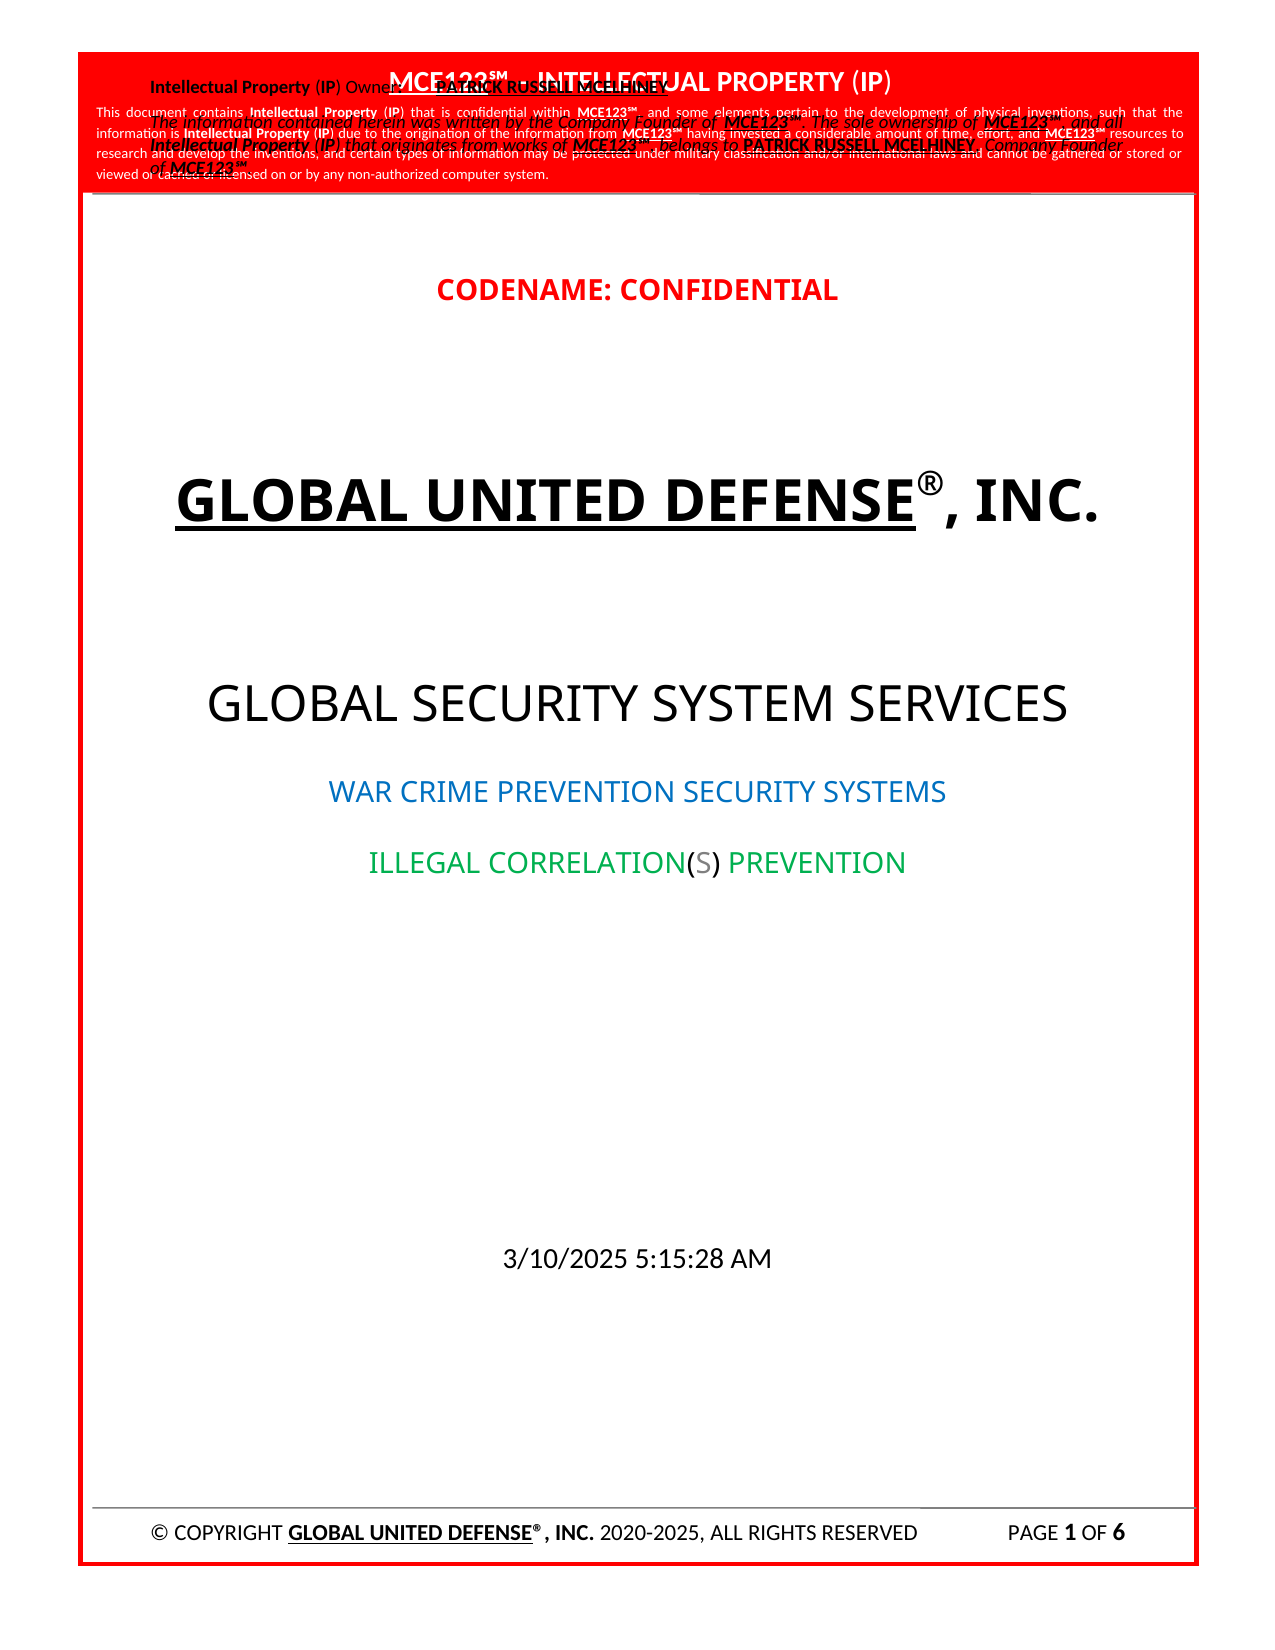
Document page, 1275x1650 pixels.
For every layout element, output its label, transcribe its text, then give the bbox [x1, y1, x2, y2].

subtitle ILLEGAL CORRELATION(S) PREVENTION [150, 842, 1125, 882]
text GLOBAL UNITED DEFENSE®, INC. [150, 459, 1125, 539]
text CODENAME: CONFIDENTIAL [150, 269, 1125, 309]
text GLOBAL SECURITY SYSTEM SERVICES [150, 668, 1125, 736]
text 3/10/2025 5:15:28 AM [150, 1240, 1125, 1276]
subtitle WAR CRIME PREVENTION SECURITY SYSTEMS [150, 772, 1125, 811]
